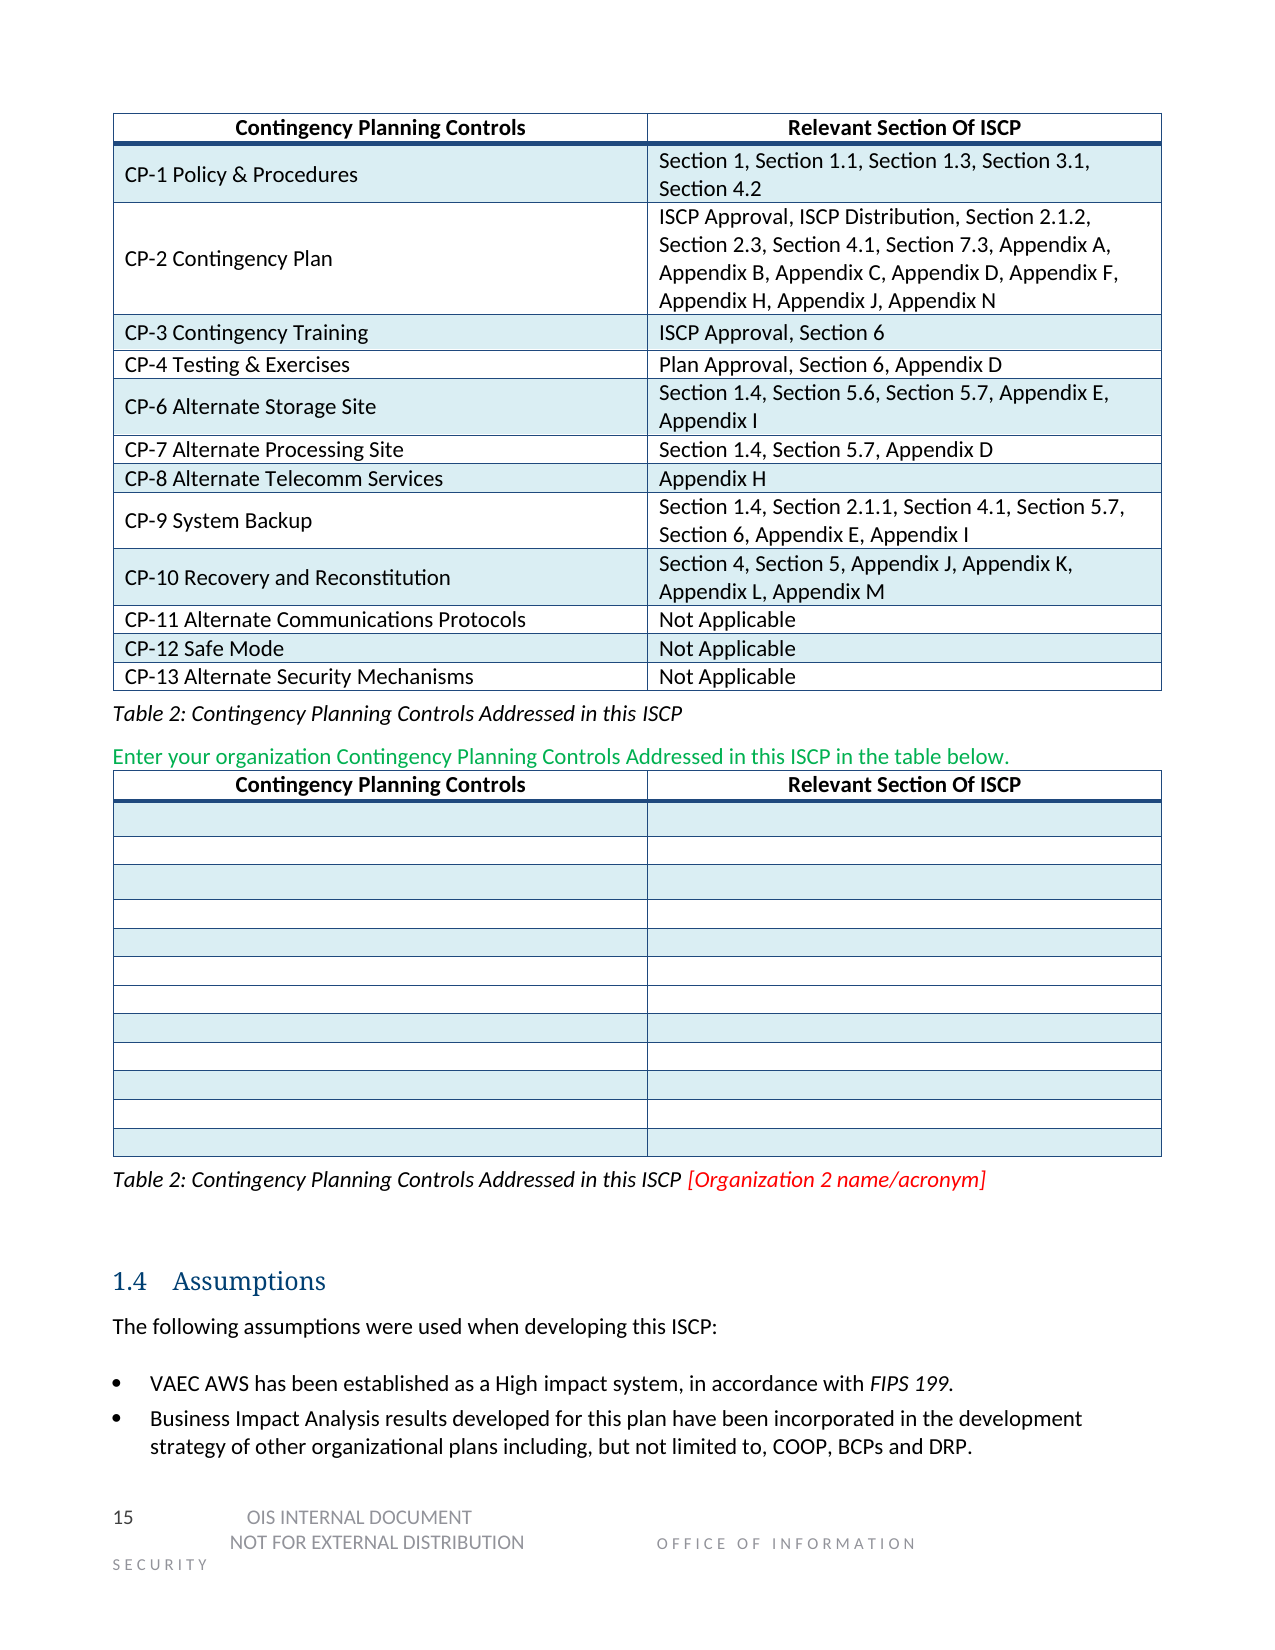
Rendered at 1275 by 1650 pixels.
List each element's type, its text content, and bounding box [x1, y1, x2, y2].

table_cell Not Applicable [648, 606, 1161, 633]
table_cell [114, 900, 647, 928]
table_cell Section 1.4, Section 5.7, Appendix D [648, 436, 1161, 463]
table_cell [114, 803, 647, 836]
table_cell [648, 1014, 1161, 1042]
table_cell Appendix H [648, 464, 1161, 492]
table_cell [648, 1071, 1161, 1099]
table_cell CP-13 Alternate Security Mechanisms [114, 663, 647, 690]
table_cell Section 1, Section 1.1, Section 1.3, Section 3.1, Section 4.2 [648, 146, 1161, 202]
table_cell [114, 1129, 647, 1156]
table_cell [648, 837, 1161, 864]
table_cell Section 1.4, Section 2.1.1, Section 4.1, Section 5.7, Section 6, Appendix E, Appendix I [648, 493, 1161, 548]
table_cell CP-9 System Backup [114, 493, 647, 548]
table_header Contingency Planning Controls [114, 771, 647, 798]
table_cell [114, 957, 647, 985]
table_cell Section 4, Section 5, Appendix J, Appendix K, Appendix L, Appendix M [648, 549, 1161, 605]
table_cell Section 1.4, Section 5.6, Section 5.7, Appendix E, Appendix I [648, 379, 1161, 434]
table_cell [114, 837, 647, 864]
table_header Contingency Planning Controls [114, 114, 647, 141]
table_cell CP-8 Alternate Telecomm Services [114, 464, 647, 492]
table_cell [114, 929, 647, 956]
table_cell Not Applicable [648, 634, 1161, 662]
table_cell [648, 803, 1161, 836]
table_cell [648, 1100, 1161, 1127]
table_cell CP-12 Safe Mode [114, 634, 647, 662]
table_cell [648, 900, 1161, 928]
text Table 2: Contingency Planning Controls Addressed in this ISCP [Organization 2 name/acronym] [112, 1164, 1162, 1193]
text Table 2: Contingency Planning Controls Addressed in this ISCP [112, 698, 1162, 727]
table_cell [114, 986, 647, 1013]
table_cell [648, 1043, 1161, 1070]
table_cell CP-6 Alternate Storage Site [114, 379, 647, 434]
table_cell ISCP Approval, ISCP Distribution, Section 2.1.2, Section 2.3, Section 4.1, Section 7.3, Appendix A, Appendix B, Appendix C, Appendix D, Appendix F, Appendix H, Appendix J, Appendix N [648, 203, 1161, 314]
subtitle Assumptions [112, 1264, 1162, 1298]
table_cell [114, 1100, 647, 1127]
table_cell CP-1 Policy & Procedures [114, 146, 647, 202]
table_cell [114, 865, 647, 899]
table_cell Not Applicable [648, 663, 1161, 690]
text Enter your organization Contingency Planning Controls Addressed in this ISCP in the table below. [112, 742, 1162, 770]
table_cell [648, 957, 1161, 985]
table_cell ISCP Approval, Section 6 [648, 315, 1161, 349]
table_cell CP-10 Recovery and Reconstitution [114, 549, 647, 605]
table_header Relevant Section Of ISCP [648, 771, 1161, 798]
table_header Relevant Section Of ISCP [648, 114, 1161, 141]
table_cell [648, 865, 1161, 899]
table_cell CP-2 Contingency Plan [114, 203, 647, 314]
table_cell [648, 986, 1161, 1013]
text The following assumptions were used when developing this ISCP: [112, 1312, 1162, 1340]
list VAEC AWS has been established as a High impact system, in accordance with FIPS 199. [112, 1369, 1162, 1397]
table_cell [648, 929, 1161, 956]
list Business Impact Analysis results developed for this plan have been incorporated in the development strategy of other organizational plans including, but not limited to, COOP, BCPs and DRP. [112, 1404, 1162, 1460]
table_cell CP-7 Alternate Processing Site [114, 436, 647, 463]
table_cell [114, 1014, 647, 1042]
table_cell [648, 1129, 1161, 1156]
table_cell CP-4 Testing & Exercises [114, 351, 647, 378]
table_cell [114, 1071, 647, 1099]
table_cell Plan Approval, Section 6, Appendix D [648, 351, 1161, 378]
table_cell [114, 1043, 647, 1070]
table_cell CP-3 Contingency Training [114, 315, 647, 349]
table_cell CP-11 Alternate Communications Protocols [114, 606, 647, 633]
